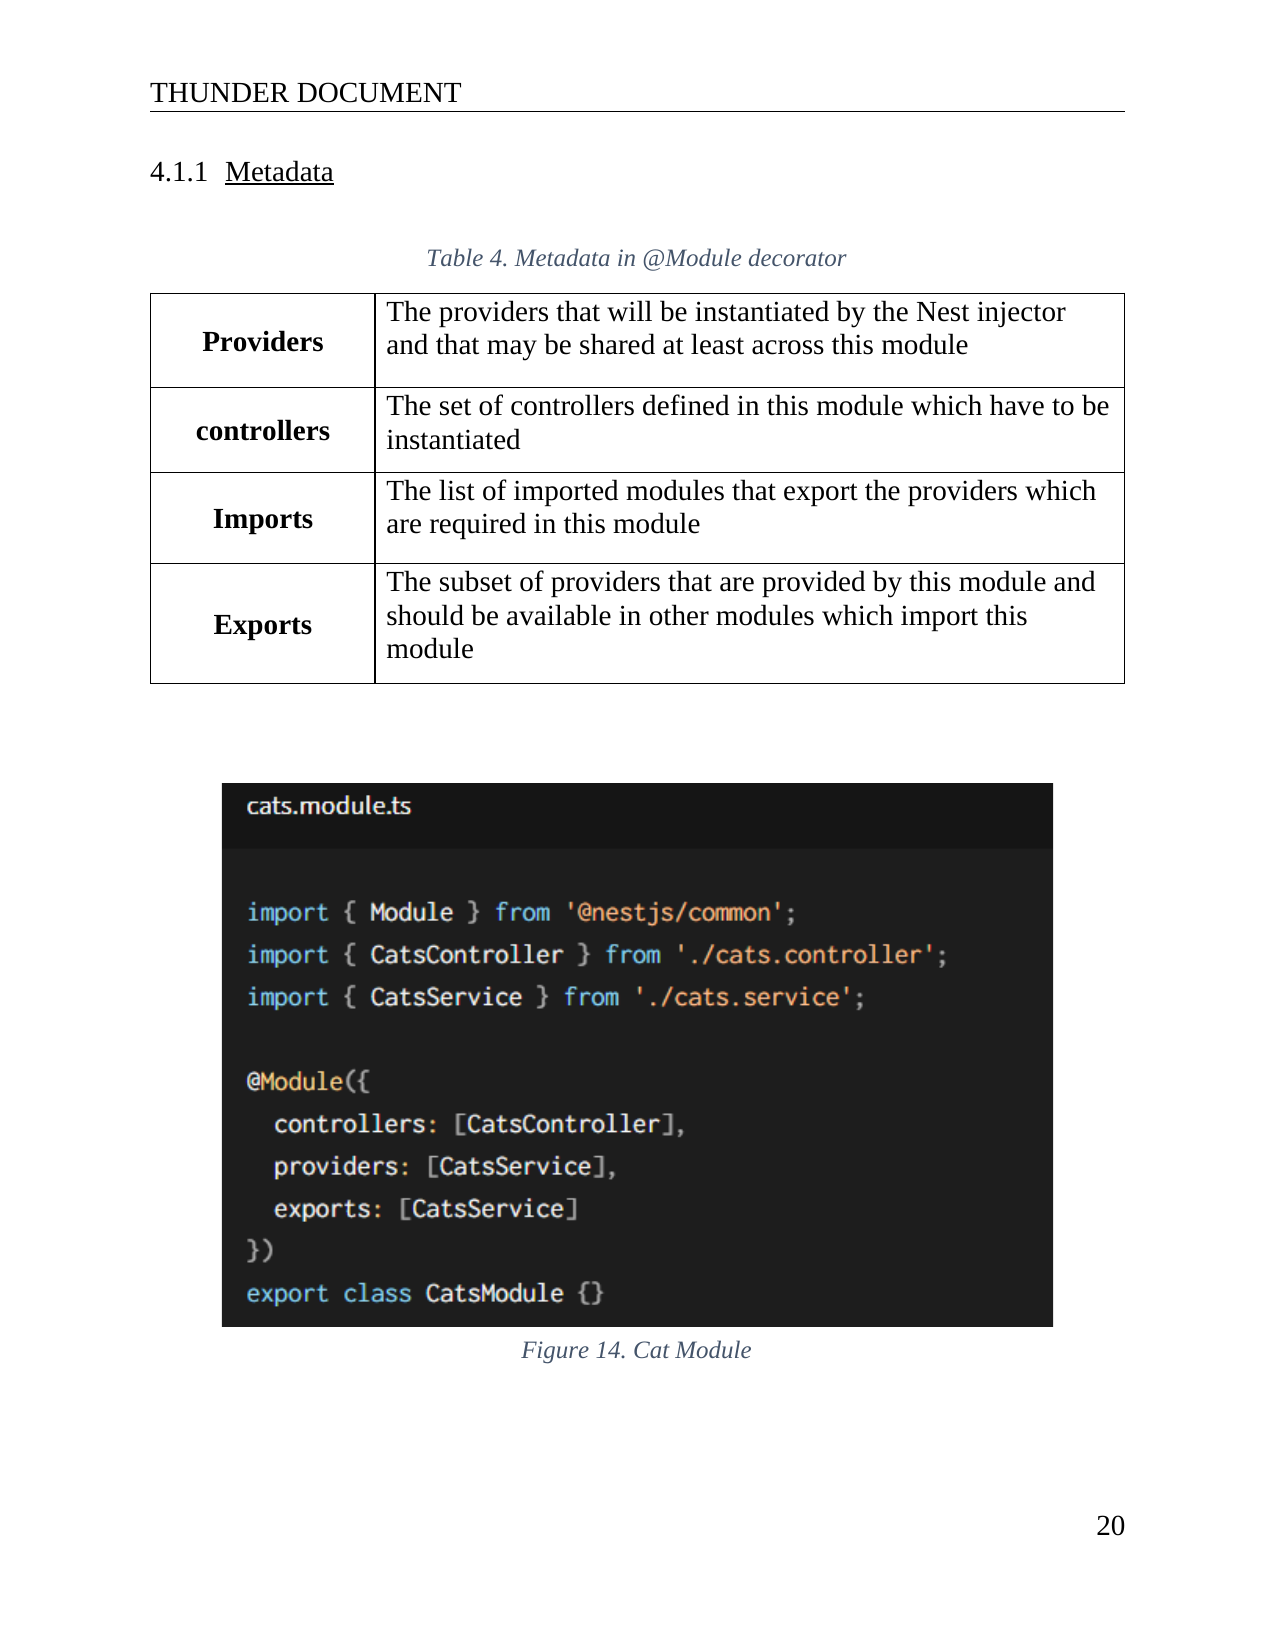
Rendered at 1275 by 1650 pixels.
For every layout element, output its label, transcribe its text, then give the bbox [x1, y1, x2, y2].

table_header Providers [151, 294, 374, 387]
table_header The providers that will be instantiated by the Nest injector and that may be shared at least across this module [376, 294, 1124, 387]
subtitle Metadata [150, 154, 1125, 188]
table_cell The subset of providers that are provided by this module and should be available in other modules which import this module [376, 564, 1124, 683]
picture [221, 783, 1054, 1327]
table_cell Exports [151, 564, 374, 683]
table_cell The list of imported modules that export the providers which are required in this module [376, 473, 1124, 563]
table_cell controllers [151, 388, 374, 472]
table_cell Imports [151, 473, 374, 563]
table_cell The set of controllers defined in this module which have to be instantiated [376, 388, 1124, 472]
